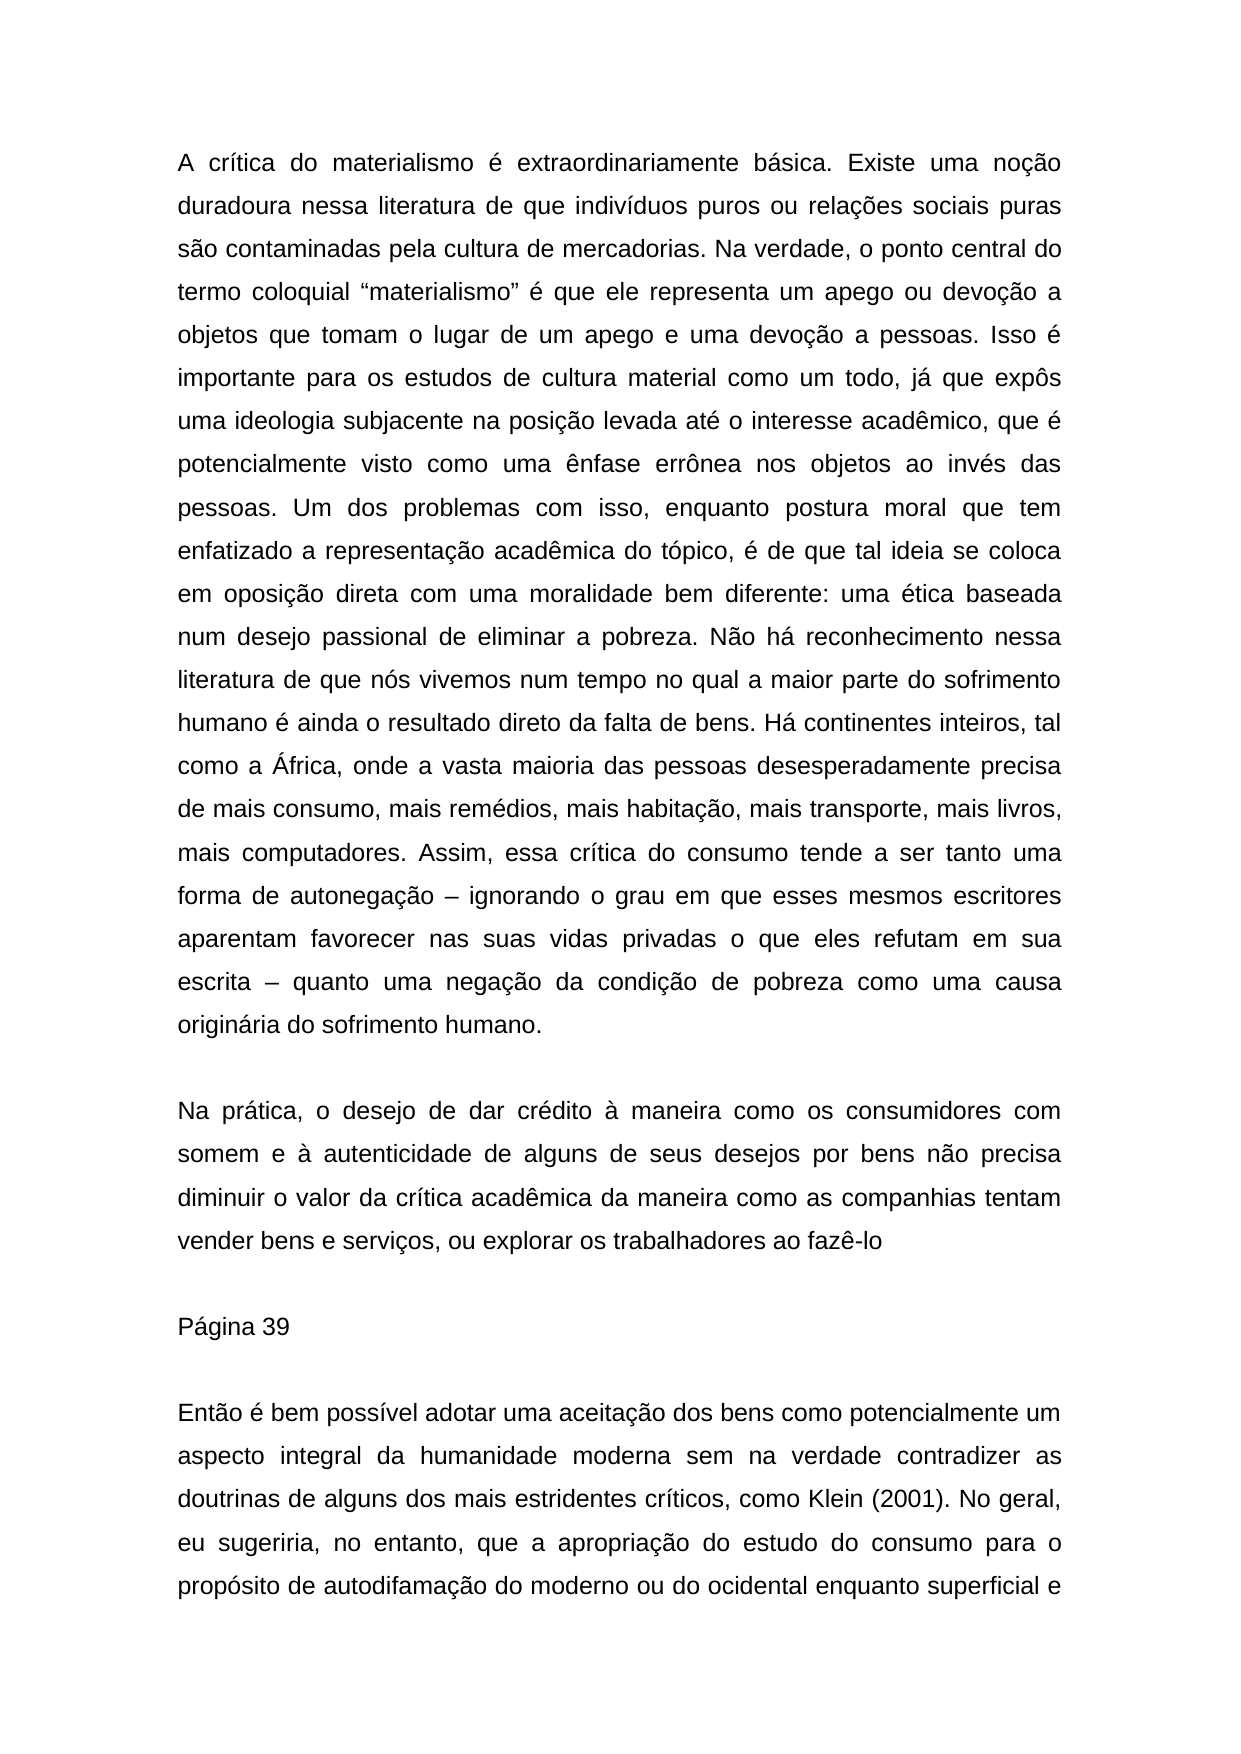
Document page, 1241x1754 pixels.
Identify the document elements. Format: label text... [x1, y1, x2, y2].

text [177, 1398, 1063, 1599]
text Página 39 [177, 1312, 1063, 1341]
text A crítica do materialismo é extraordinariamente básica. Existe uma noção duradoura nessa literatura de que indivíduos puros ou relações sociais puras são contaminadas pela cultura de mercadorias. Na verdade, o ponto central do termo coloquial “materialismo” é que ele representa um apego ou devoção a objetos que tomam o lugar de um apego e uma devoção a pessoas. Isso é importante para os estudos de cultura material como um todo, já que expôs uma ideologia subjacente na posição levada até o interesse acadêmico, que é potencialmente visto como uma ênfase errônea nos objetos ao invés das pessoas. Um dos problemas com isso, enquanto postura moral que tem enfatizado a representação acadêmica do tópico, é de que tal ideia se coloca em oposição direta com uma moralidade bem diferente: uma ética baseada num desejo passional de eliminar a pobreza. Não há reconhecimento nessa literatura de que nós vivemos num tempo no qual a maior parte do sofrimento humano é ainda o resultado direto da falta de bens. Há continentes inteiros, tal como a África, onde a vasta maioria das pessoas desesperadamente precisa de mais consumo, mais remédios, mais habitação, mais transporte, mais livros, mais computadores. Assim, essa crítica do consumo tende a ser tanto uma forma de autonegação – ignorando o grau em que esses mesmos escritores aparentam favorecer nas suas vidas privadas o que eles refutam em sua escrita – quanto uma negação da condição de pobreza como uma causa originária do sofrimento humano. [177, 148, 1063, 1039]
text Na prática, o desejo de dar crédito à maneira como os consumidores com somem e à autenticidade de alguns de seus desejos por bens não precisa diminuir o valor da crítica acadêmica da maneira como as companhias tentam vender bens e serviços, ou explorar os trabalhadores ao fazê-lo [177, 1096, 1063, 1254]
